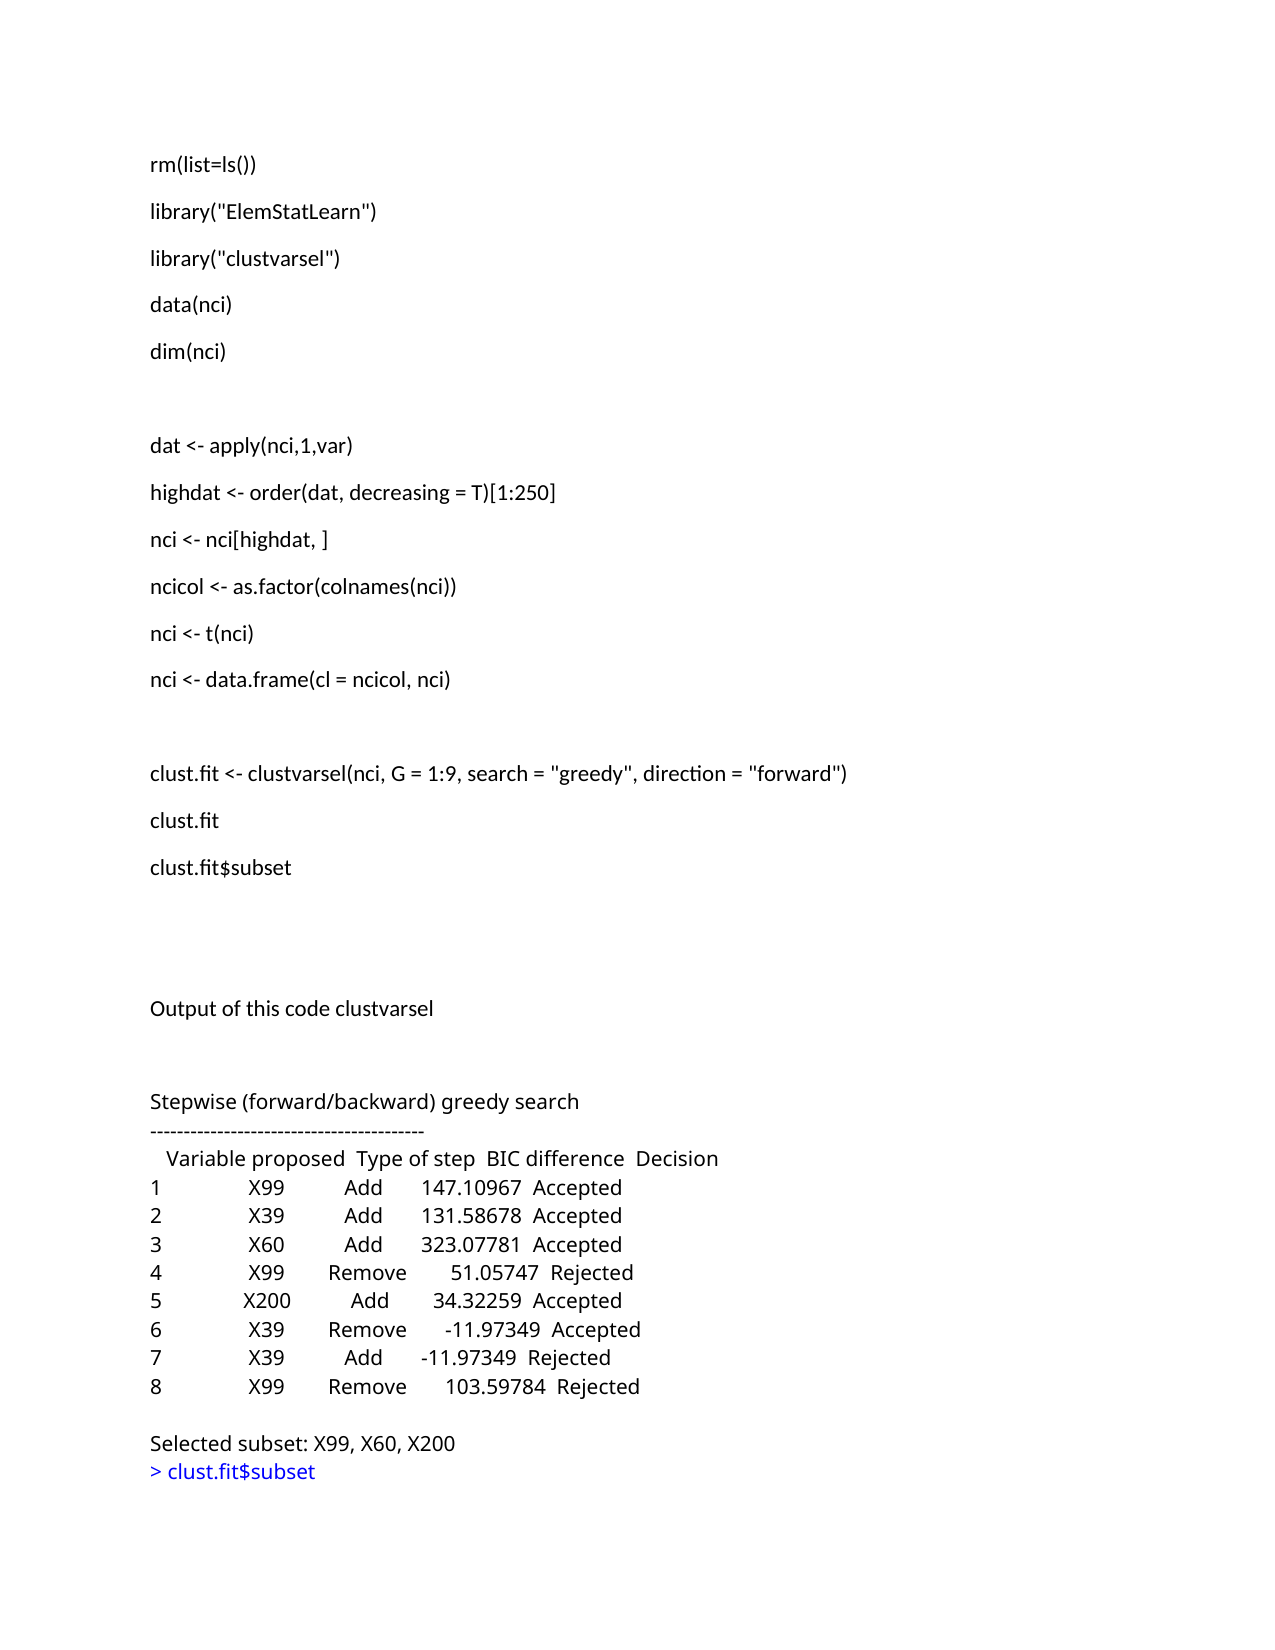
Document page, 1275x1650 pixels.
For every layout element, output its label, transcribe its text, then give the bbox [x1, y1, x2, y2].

text 5 X200 Add 34.32259 Accepted [150, 1287, 1125, 1315]
text Variable proposed Type of step BIC difference Decision [150, 1144, 1125, 1173]
text data(nci) [150, 291, 1125, 319]
text 7 X39 Add -11.97349 Rejected [150, 1343, 1125, 1372]
text 6 X39 Remove -11.97349 Accepted [150, 1315, 1125, 1343]
text Selected subset: X99, X60, X200 [150, 1429, 1125, 1457]
text Output of this code clustvarsel [150, 994, 1125, 1022]
text highdat <- order(dat, decreasing = T)[1:250] [150, 478, 1125, 506]
text Stepwise (forward/backward) greedy search [150, 1087, 1125, 1116]
text library("clustvarsel") [150, 244, 1125, 272]
text nci <- data.frame(cl = ncicol, nci) [150, 666, 1125, 694]
text 3 X60 Add 323.07781 Accepted [150, 1230, 1125, 1258]
text 2 X39 Add 131.58678 Accepted [150, 1201, 1125, 1230]
text > clust.fit$subset [150, 1457, 1125, 1486]
text 8 X99 Remove 103.59784 Rejected [150, 1372, 1125, 1400]
text clust.fit$subset [150, 853, 1125, 881]
text nci <- t(nci) [150, 619, 1125, 647]
text 1 X99 Add 147.10967 Accepted [150, 1173, 1125, 1201]
text clust.fit <- clustvarsel(nci, G = 1:9, search = "greedy", direction = "forward") [150, 759, 1125, 787]
text rm(list=ls()) [150, 150, 1125, 178]
text ncicol <- as.factor(colnames(nci)) [150, 572, 1125, 600]
text dim(nci) [150, 337, 1125, 366]
text dat <- apply(nci,1,var) [150, 431, 1125, 459]
text nci <- nci[highdat, ] [150, 525, 1125, 553]
text library("ElemStatLearn") [150, 197, 1125, 225]
text ----------------------------------------- [150, 1116, 1125, 1144]
text clust.fit [150, 806, 1125, 834]
text 4 X99 Remove 51.05747 Rejected [150, 1258, 1125, 1287]
